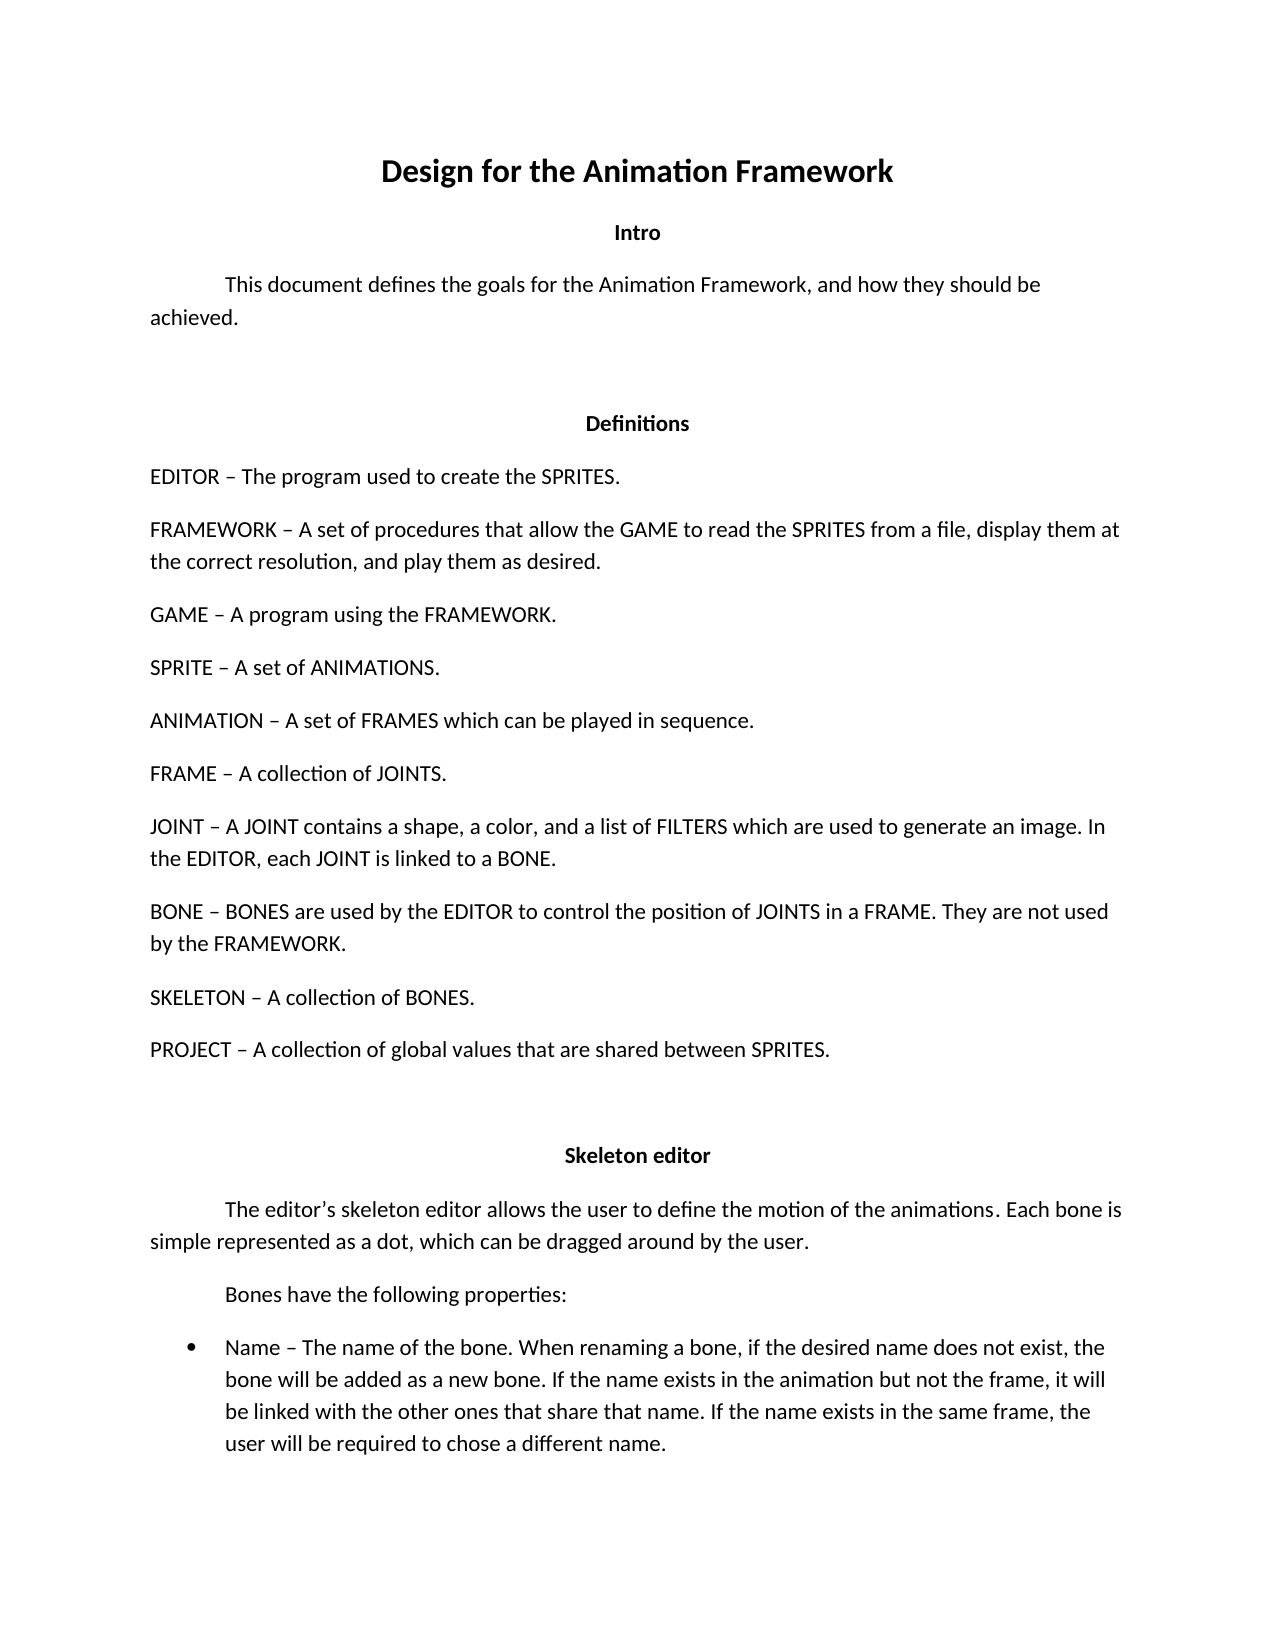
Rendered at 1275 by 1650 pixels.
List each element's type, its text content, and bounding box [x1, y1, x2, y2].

text SPRITE – A set of ANIMATIONS. [150, 653, 1125, 681]
text Design for the Animation Framework [150, 150, 1125, 191]
text Skeleton editor [150, 1142, 1125, 1170]
text Definitions [150, 409, 1125, 437]
text PROJECT – A collection of global values that are shared between SPRITES. [150, 1036, 1125, 1064]
text JOINT – A JOINT contains a shape, a color, and a list of FILTERS which are used to generate an image. In the EDITOR, each JOINT is linked to a BONE. [150, 812, 1125, 872]
text EDITOR – The program used to create the SPRITES. [150, 462, 1125, 490]
list Name – The name of the bone. When renaming a bone, if the desired name does not exist, the bone will be added as a new bone. If the name exists in the animation but not the frame, it will be linked with the other ones that share that name. If the name exists in the same frame, the user will be required to chose a different name. [187, 1333, 1125, 1457]
text FRAMEWORK – A set of procedures that allow the GAME to read the SPRITES from a file, display them at the correct resolution, and play them as desired. [150, 515, 1125, 575]
text ANIMATION – A set of FRAMES which can be played in sequence. [150, 706, 1125, 734]
text The editor’s skeleton editor allows the user to define the motion of the animations. Each bone is simple represented as a dot, which can be dragged around by the user. [150, 1195, 1125, 1255]
text This document defines the goals for the Animation Framework, and how they should be achieved. [150, 271, 1125, 331]
text GAME – A program using the FRAMEWORK. [150, 600, 1125, 628]
text SKELETON – A collection of BONES. [150, 983, 1125, 1011]
text FRAME – A collection of JOINTS. [150, 759, 1125, 787]
text Intro [150, 218, 1125, 246]
text BONE – BONES are used by the EDITOR to control the position of JOINTS in a FRAME. They are not used by the FRAMEWORK. [150, 897, 1125, 958]
text Bones have the following properties: [150, 1280, 1125, 1308]
